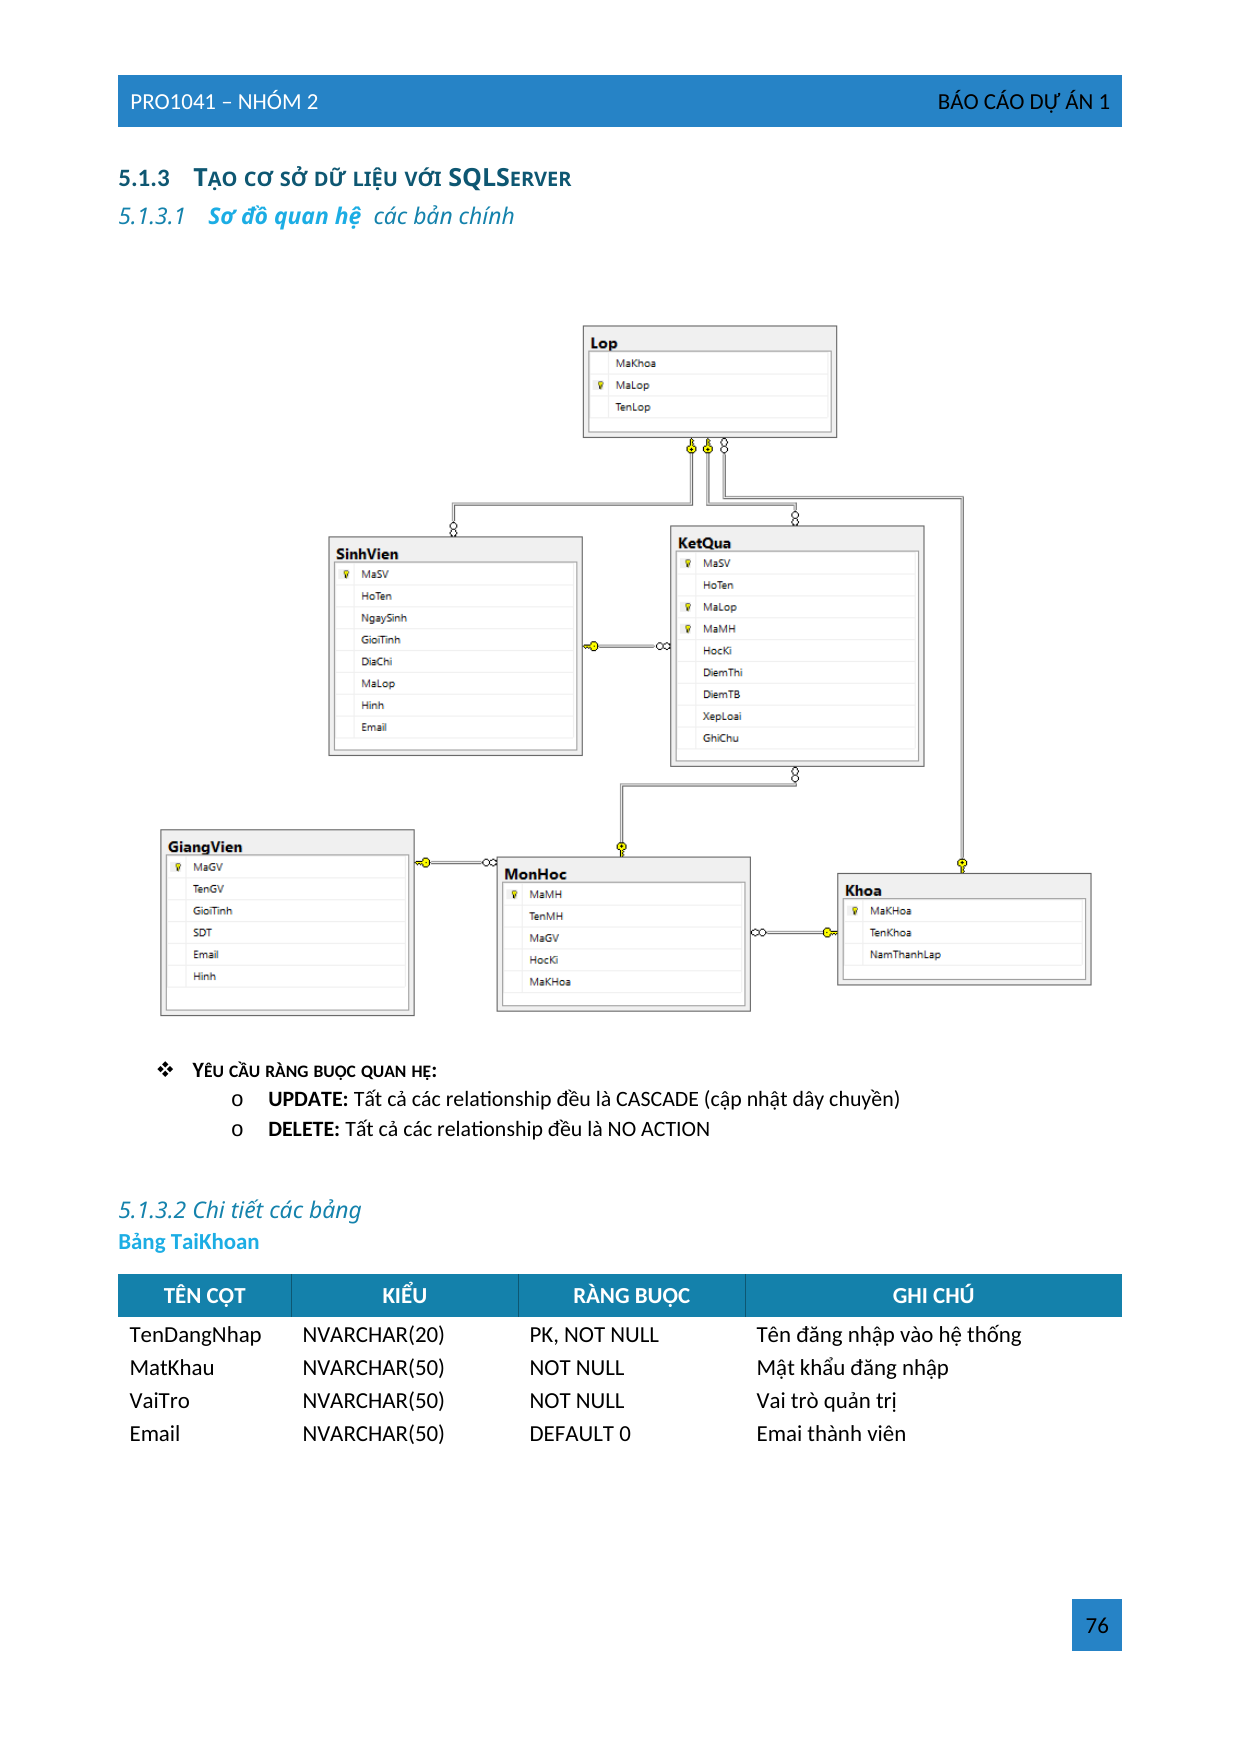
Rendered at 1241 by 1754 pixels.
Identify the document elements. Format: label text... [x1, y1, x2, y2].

table_header GHI CHÚ [746, 1274, 1122, 1317]
table_cell NVARCHAR(50) [291, 1384, 518, 1417]
picture [132, 308, 1108, 1038]
table_cell NVARCHAR(20) [291, 1317, 518, 1351]
table_cell Vai trò quản trị [745, 1384, 1122, 1417]
table_cell PK, NOT NULL [518, 1317, 745, 1351]
text UPDATE: Tất cả các relationship đều là CASCADE (cập nhật dây chuyền) [231, 1085, 1122, 1113]
table_header KIỂU [292, 1274, 518, 1317]
table_cell Tên đăng nhập vào hệ thống [745, 1317, 1122, 1351]
subtitle Sơ đồ quan hệ các bản chính [118, 200, 1122, 231]
table_header TÊN CỘT [118, 1274, 291, 1317]
table_cell NVARCHAR(50) [291, 1417, 518, 1449]
table_cell Mật khẩu đăng nhập [745, 1351, 1122, 1384]
text Bảng TaiKhoan [118, 1227, 1122, 1256]
table_cell VaiTro [118, 1384, 291, 1417]
table_cell DEFAULT 0 [518, 1417, 745, 1449]
table_cell TenDangNhap [118, 1317, 291, 1351]
table_cell Emai thành viên [745, 1417, 1122, 1449]
subtitle Tạo cơ sở dữ liệu với SQLServer [118, 159, 1122, 193]
table_cell MatKhau [118, 1351, 291, 1384]
table_header RÀNG BUỘC [519, 1274, 745, 1317]
subtitle 5.1.3.2 Chi tiết các bảng [118, 1194, 1122, 1225]
table_cell NOT NULL [518, 1384, 745, 1417]
table_cell NOT NULL [518, 1351, 745, 1384]
table_cell NVARCHAR(50) [291, 1351, 518, 1384]
text DELETE: Tất cả các relationship đều là NO ACTION [231, 1115, 1122, 1143]
title Yêu cầu ràng buộc quan hệ: [155, 1056, 1122, 1083]
table_cell Email [118, 1417, 291, 1449]
